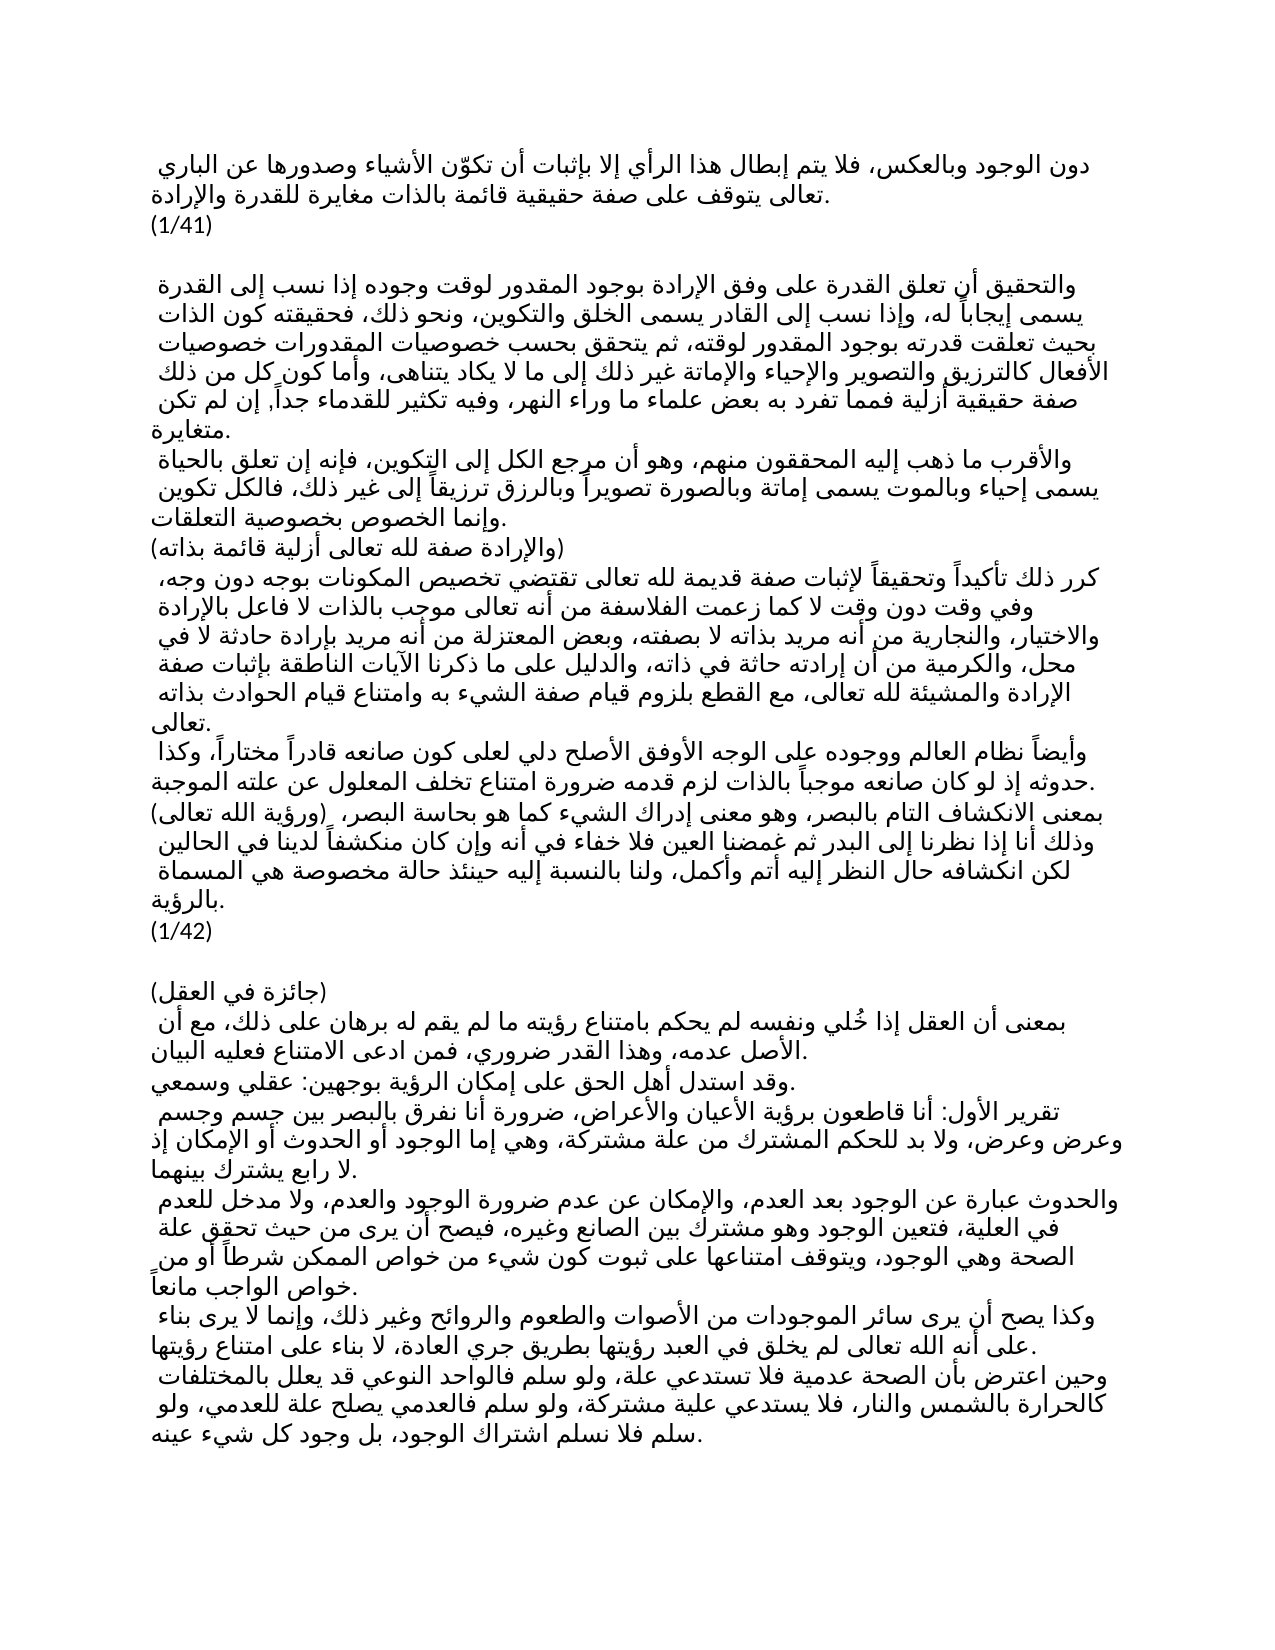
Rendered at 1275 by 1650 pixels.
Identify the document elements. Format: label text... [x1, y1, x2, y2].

text وأيضاً نظام العالم ووجوده على الوجه الأوفق الأصلح دلي لعلى كون صانعه قادراً مختاراً، وكذا حدوثه إذ لو كان صانعه موجباً بالذات لزم قدمه ضرورة امتناع تخلف المعلول عن علته الموجبة. [150, 737, 1125, 797]
text كرر ذلك تأكيداً وتحقيقاً لإثبات صفة قديمة لله تعالى تقتضي تخصيص المكونات بوجه دون وجه، وفي وقت دون وقت لا كما زعمت الفلاسفة من أنه تعالى موجب بالذات لا فاعل بالإرادة والاختيار، والنجارية من أنه مريد بذاته لا بصفته، وبعض المعتزلة من أنه مريد بإرادة حادثة لا في محل، والكرمية من أن إرادته حاثة في ذاته، والدليل على ما ذكرنا الآيات الناطقة بإثبات صفة الإرادة والمشيئة لله تعالى، مع القطع بلزوم قيام صفة الشيء به وامتناع قيام الحوادث بذاته تعالى. [150, 563, 1125, 737]
text والحدوث عبارة عن الوجود بعد العدم، والإمكان عن عدم ضرورة الوجود والعدم، ولا مدخل للعدم في العلية، فتعين الوجود وهو مشترك بين الصانع وغيره، فيصح أن يرى من حيث تحقق علة الصحة وهي الوجود، ويتوقف امتناعها على ثبوت كون شيء من خواص الممكن شرطاً أو من خواص الواجب مانعاً. [150, 1184, 1125, 1301]
text (والإرادة صفة لله تعالى أزلية قائمة بذاته) [150, 533, 1125, 563]
text تقرير الأول: أنا قاطعون برؤية الأعيان والأعراض، ضرورة أنا نفرق بالبصر بين جسم وجسم وعرض وعرض، ولا بد للحكم المشترك من علة مشتركة، وهي إما الوجود أو الحدوث أو الإمكان إذ لا رابع يشترك بينهما. [150, 1097, 1125, 1184]
text والأقرب ما ذهب إليه المحققون منهم، وهو أن مرجع الكل إلى التكوين، فإنه إن تعلق بالحياة يسمى إحياء وبالموت يسمى إماتة وبالصورة تصويراً وبالرزق ترزيقاً إلى غير ذلك، فالكل تكوين وإنما الخصوص بخصوصية التعلقات. [150, 444, 1125, 533]
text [150, 150, 1125, 209]
text بمعنى أن العقل إذا خُلي ونفسه لم يحكم بامتناع رؤيته ما لم يقم له برهان على ذلك، مع أن الأصل عدمه، وهذا القدر ضروري، فمن ادعى الامتناع فعليه البيان. [150, 1007, 1125, 1066]
text وحين اعترض بأن الصحة عدمية فلا تستدعي علة، ولو سلم فالواحد النوعي قد يعلل بالمختلفات كالحرارة بالشمس والنار، فلا يستدعي علية مشتركة، ولو سلم فالعدمي يصلح علة للعدمي، ولو سلم فلا نسلم اشتراك الوجود، بل وجود كل شيء عينه. [150, 1361, 1125, 1449]
text (1/41) [150, 209, 1125, 240]
text وقد استدل أهل الحق على إمكان الرؤية بوجهين: عقلي وسمعي. [150, 1066, 1125, 1097]
text وكذا يصح أن يرى سائر الموجودات من الأصوات والطعوم والروائح وغير ذلك، وإنما لا يرى بناء على أنه الله تعالى لم يخلق في العبد رؤيتها بطريق جري العادة، لا بناء على امتناع رؤيتها. [150, 1301, 1125, 1361]
text (1/42) [150, 915, 1125, 946]
text (ورؤية الله تعالى) بمعنى الانكشاف التام بالبصر، وهو معنى إدراك الشيء كما هو بحاسة البصر، وذلك أنا إذا نظرنا إلى البدر ثم غمضنا العين فلا خفاء في أنه وإن كان منكشفاً لدينا في الحالين لكن انكشافه حال النظر إليه أتم وأكمل، ولنا بالنسبة إليه حينئذ حالة مخصوصة هي المسماة بالرؤية. [150, 797, 1125, 915]
text والتحقيق أن تعلق القدرة على وفق الإرادة بوجود المقدور لوقت وجوده إذا نسب إلى القدرة يسمى إيجاباً له، وإذا نسب إلى القادر يسمى الخلق والتكوين، ونحو ذلك، فحقيقته كون الذات بحيث تعلقت قدرته بوجود المقدور لوقته، ثم يتحقق بحسب خصوصيات المقدورات خصوصيات الأفعال كالترزيق والتصوير والإحياء والإماتة غير ذلك إلى ما لا يكاد يتناهى، وأما كون كل من ذلك صفة حقيقية أزلية فمما تفرد به بعض علماء ما وراء النهر، وفيه تكثير للقدماء جداً, إن لم تكن متغايرة. [150, 270, 1125, 444]
text (جائزة في العقل) [150, 976, 1125, 1007]
